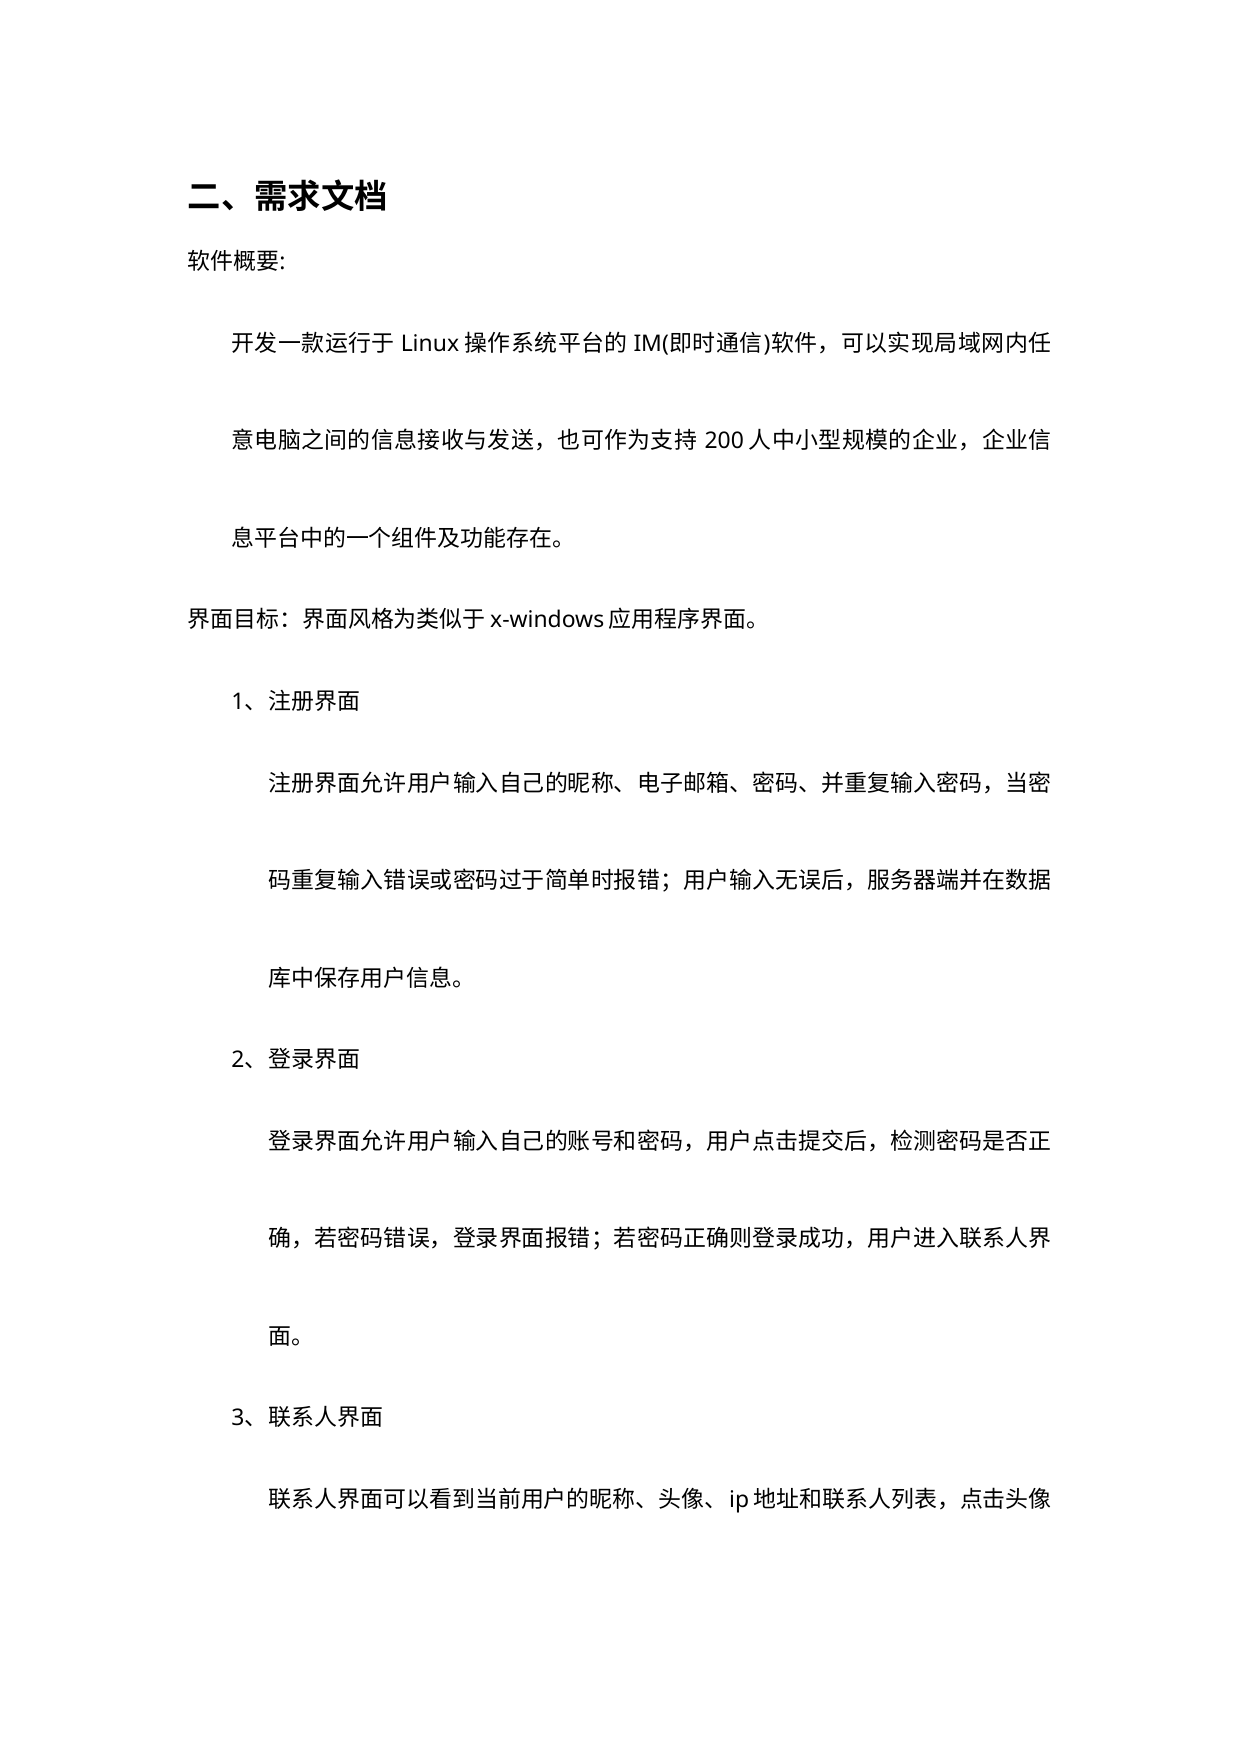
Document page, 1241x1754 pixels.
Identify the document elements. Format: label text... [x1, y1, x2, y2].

text 二、需求文档 [187, 162, 1053, 227]
text 软件概要: [187, 227, 1053, 292]
list 注册界面允许用户输入自己的昵称、电子邮箱、密码、并重复输入密码，当密码重复输入错误或密码过于简单时报错；用户输入无误后，服务器端并在数据库中保存用户信息。 [269, 748, 1053, 1008]
list 注册界面 [231, 667, 1053, 732]
list 开发一款运行于Linux操作系统平台的IM(即时通信)软件，可以实现局域网内任意电脑之间的信息接收与发送，也可作为支持200人中小型规模的企业，企业信息平台中的一个组件及功能存在。 [231, 309, 1053, 569]
list 登录界面允许用户输入自己的账号和密码，用户点击提交后，检测密码是否正确，若密码错误，登录界面报错；若密码正确则登录成功，用户进入联系人界面。 [269, 1107, 1053, 1367]
list 登录界面 [231, 1025, 1053, 1090]
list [269, 1465, 1053, 1530]
text 界面目标：界面风格为类似于x-windows应用程序界面。 [187, 585, 1053, 650]
list 联系人界面 [231, 1383, 1053, 1448]
